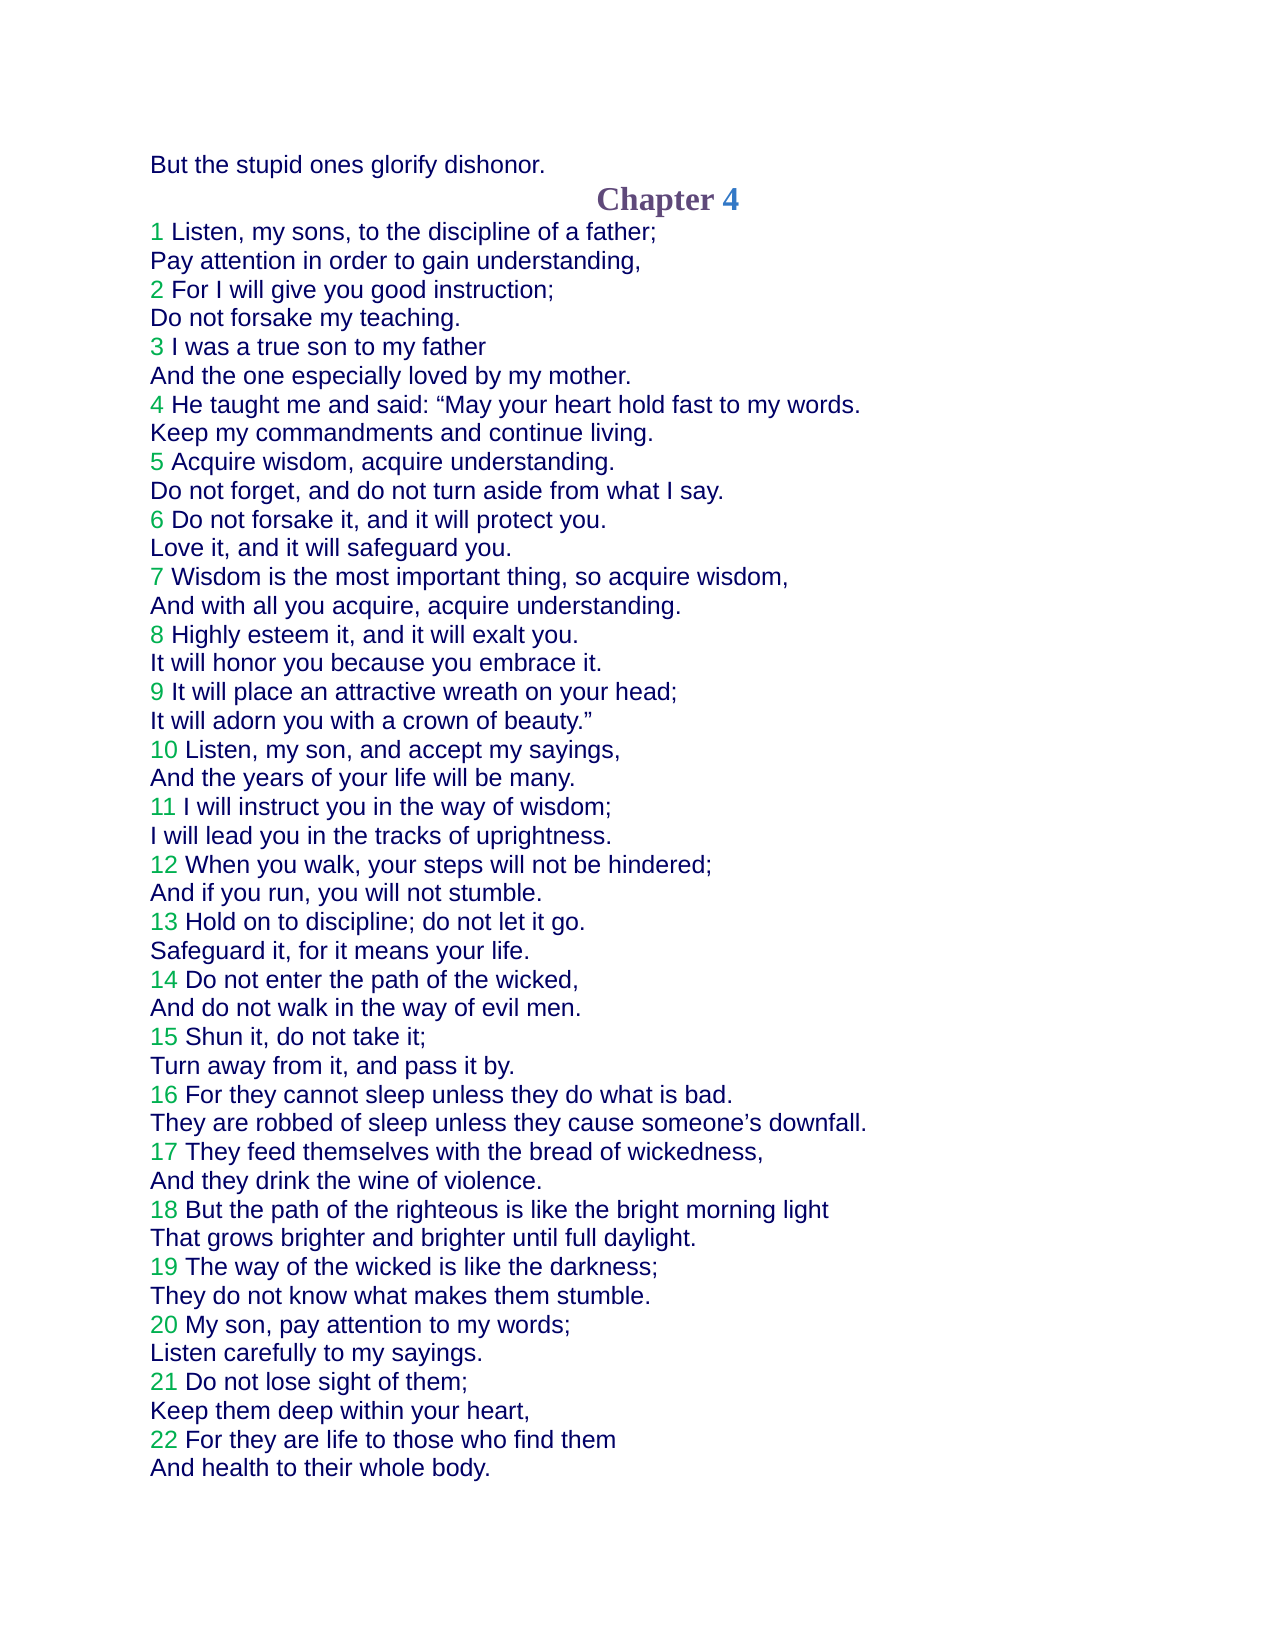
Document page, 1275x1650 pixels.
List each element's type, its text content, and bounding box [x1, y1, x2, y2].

text 11 I will instruct you in the way of wisdom; [150, 792, 1125, 821]
text I will lead you in the tracks of uprightness. [150, 821, 1125, 849]
text 3 I was a true son to my father [150, 332, 1125, 361]
text And if you run, you will not stumble. [150, 878, 1125, 907]
text 15 Shun it, do not take it; [150, 1022, 1125, 1051]
text They do not know what makes them stumble. [150, 1281, 1125, 1309]
text 8 Highly esteem it, and it will exalt you. [150, 619, 1125, 648]
text 22 For they are life to those who find them [150, 1424, 1125, 1453]
text It will adorn you with a crown of beauty.” [150, 706, 1125, 734]
text 12 When you walk, your steps will not be hindered; [150, 849, 1125, 878]
text Turn away from it, and pass it by. [150, 1051, 1125, 1079]
text 2 For I will give you good instruction; [150, 274, 1125, 303]
text 16 For they cannot sleep unless they do what is bad. [150, 1079, 1125, 1108]
text 10 Listen, my son, and accept my sayings, [150, 734, 1125, 763]
text Keep them deep within your heart, [150, 1396, 1125, 1424]
text Do not forget, and do not turn aside from what I say. [150, 476, 1125, 504]
text 5 Acquire wisdom, acquire understanding. [150, 447, 1125, 476]
text 20 My son, pay attention to my words; [150, 1309, 1125, 1338]
text 19 The way of the wicked is like the darkness; [150, 1252, 1125, 1281]
text 21 Do not lose sight of them; [150, 1367, 1125, 1396]
text Chapter 4 [150, 179, 1125, 217]
text Keep my commandments and continue living. [150, 418, 1125, 447]
text 13 Hold on to discipline; do not let it go. [150, 907, 1125, 936]
text And the one especially loved by my mother. [150, 361, 1125, 389]
text 6 Do not forsake it, and it will protect you. [150, 504, 1125, 533]
text It will honor you because you embrace it. [150, 648, 1125, 677]
text Pay attention in order to gain understanding, [150, 246, 1125, 274]
text But the stupid ones glorify dishonor. [150, 150, 1125, 179]
text That grows brighter and brighter until full daylight. [150, 1223, 1125, 1252]
text Listen carefully to my sayings. [150, 1338, 1125, 1367]
text 17 They feed themselves with the bread of wickedness, [150, 1137, 1125, 1166]
text 7 Wisdom is the most important thing, so acquire wisdom, [150, 562, 1125, 591]
text Love it, and it will safeguard you. [150, 533, 1125, 562]
text And they drink the wine of violence. [150, 1166, 1125, 1194]
text Do not forsake my teaching. [150, 303, 1125, 332]
text 14 Do not enter the path of the wicked, [150, 964, 1125, 993]
text And with all you acquire, acquire understanding. [150, 591, 1125, 619]
text Safeguard it, for it means your life. [150, 936, 1125, 964]
text 18 But the path of the righteous is like the bright morning light [150, 1194, 1125, 1223]
text They are robbed of sleep unless they cause someone’s downfall. [150, 1108, 1125, 1137]
text And do not walk in the way of evil men. [150, 993, 1125, 1022]
text And health to their whole body. [150, 1453, 1125, 1482]
text And the years of your life will be many. [150, 763, 1125, 792]
text 4 He taught me and said: “May your heart hold fast to my words. [150, 389, 1125, 418]
text 1 Listen, my sons, to the discipline of a father; [150, 217, 1125, 246]
text 9 It will place an attractive wreath on your head; [150, 677, 1125, 706]
